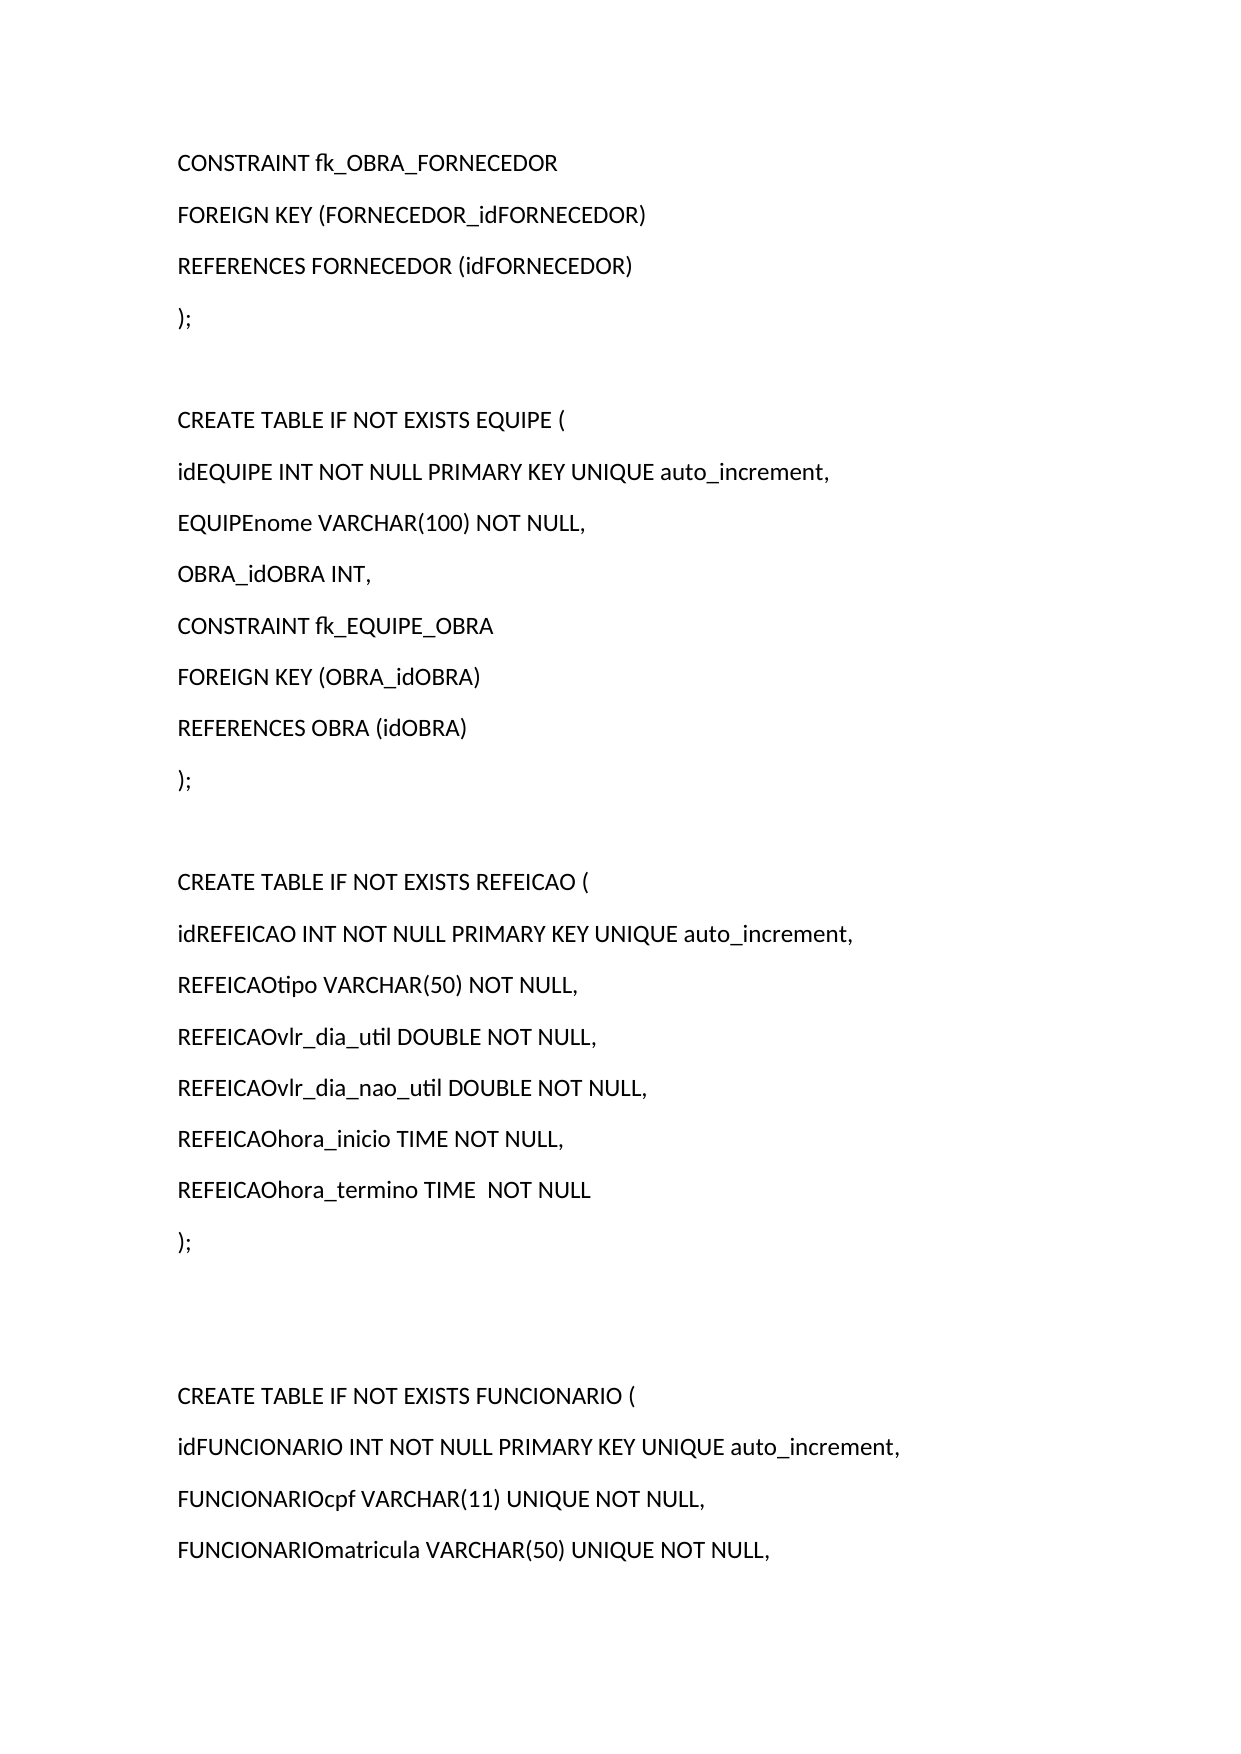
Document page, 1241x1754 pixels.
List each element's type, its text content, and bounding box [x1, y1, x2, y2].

text REFEICAOhora_inicio TIME NOT NULL, [177, 1123, 1063, 1154]
text FUNCIONARIOcpf VARCHAR(11) UNIQUE NOT NULL, [177, 1483, 1063, 1513]
text REFEICAOvlr_dia_util DOUBLE NOT NULL, [177, 1021, 1063, 1051]
text FOREIGN KEY (FORNECEDOR_idFORNECEDOR) [177, 199, 1063, 229]
text ); [177, 302, 1063, 332]
text idFUNCIONARIO INT NOT NULL PRIMARY KEY UNIQUE auto_increment, [177, 1431, 1063, 1462]
text FOREIGN KEY (OBRA_idOBRA) [177, 661, 1063, 692]
text CONSTRAINT fk_OBRA_FORNECEDOR [177, 148, 1063, 178]
text idREFEICAO INT NOT NULL PRIMARY KEY UNIQUE auto_increment, [177, 918, 1063, 948]
text REFEICAOtipo VARCHAR(50) NOT NULL, [177, 969, 1063, 1000]
text ); [177, 764, 1063, 794]
text CREATE TABLE IF NOT EXISTS FUNCIONARIO ( [177, 1380, 1063, 1411]
text REFERENCES FORNECEDOR (idFORNECEDOR) [177, 250, 1063, 281]
text CREATE TABLE IF NOT EXISTS REFEICAO ( [177, 867, 1063, 897]
text FUNCIONARIOmatricula VARCHAR(50) UNIQUE NOT NULL, [177, 1534, 1063, 1565]
text OBRA_idOBRA INT, [177, 558, 1063, 589]
text REFERENCES OBRA (idOBRA) [177, 712, 1063, 743]
text ); [177, 1226, 1063, 1257]
text idEQUIPE INT NOT NULL PRIMARY KEY UNIQUE auto_increment, [177, 456, 1063, 486]
text REFEICAOvlr_dia_nao_util DOUBLE NOT NULL, [177, 1072, 1063, 1102]
text CREATE TABLE IF NOT EXISTS EQUIPE ( [177, 404, 1063, 435]
text EQUIPEnome VARCHAR(100) NOT NULL, [177, 507, 1063, 538]
text REFEICAOhora_termino TIME NOT NULL [177, 1175, 1063, 1205]
text CONSTRAINT fk_EQUIPE_OBRA [177, 610, 1063, 640]
